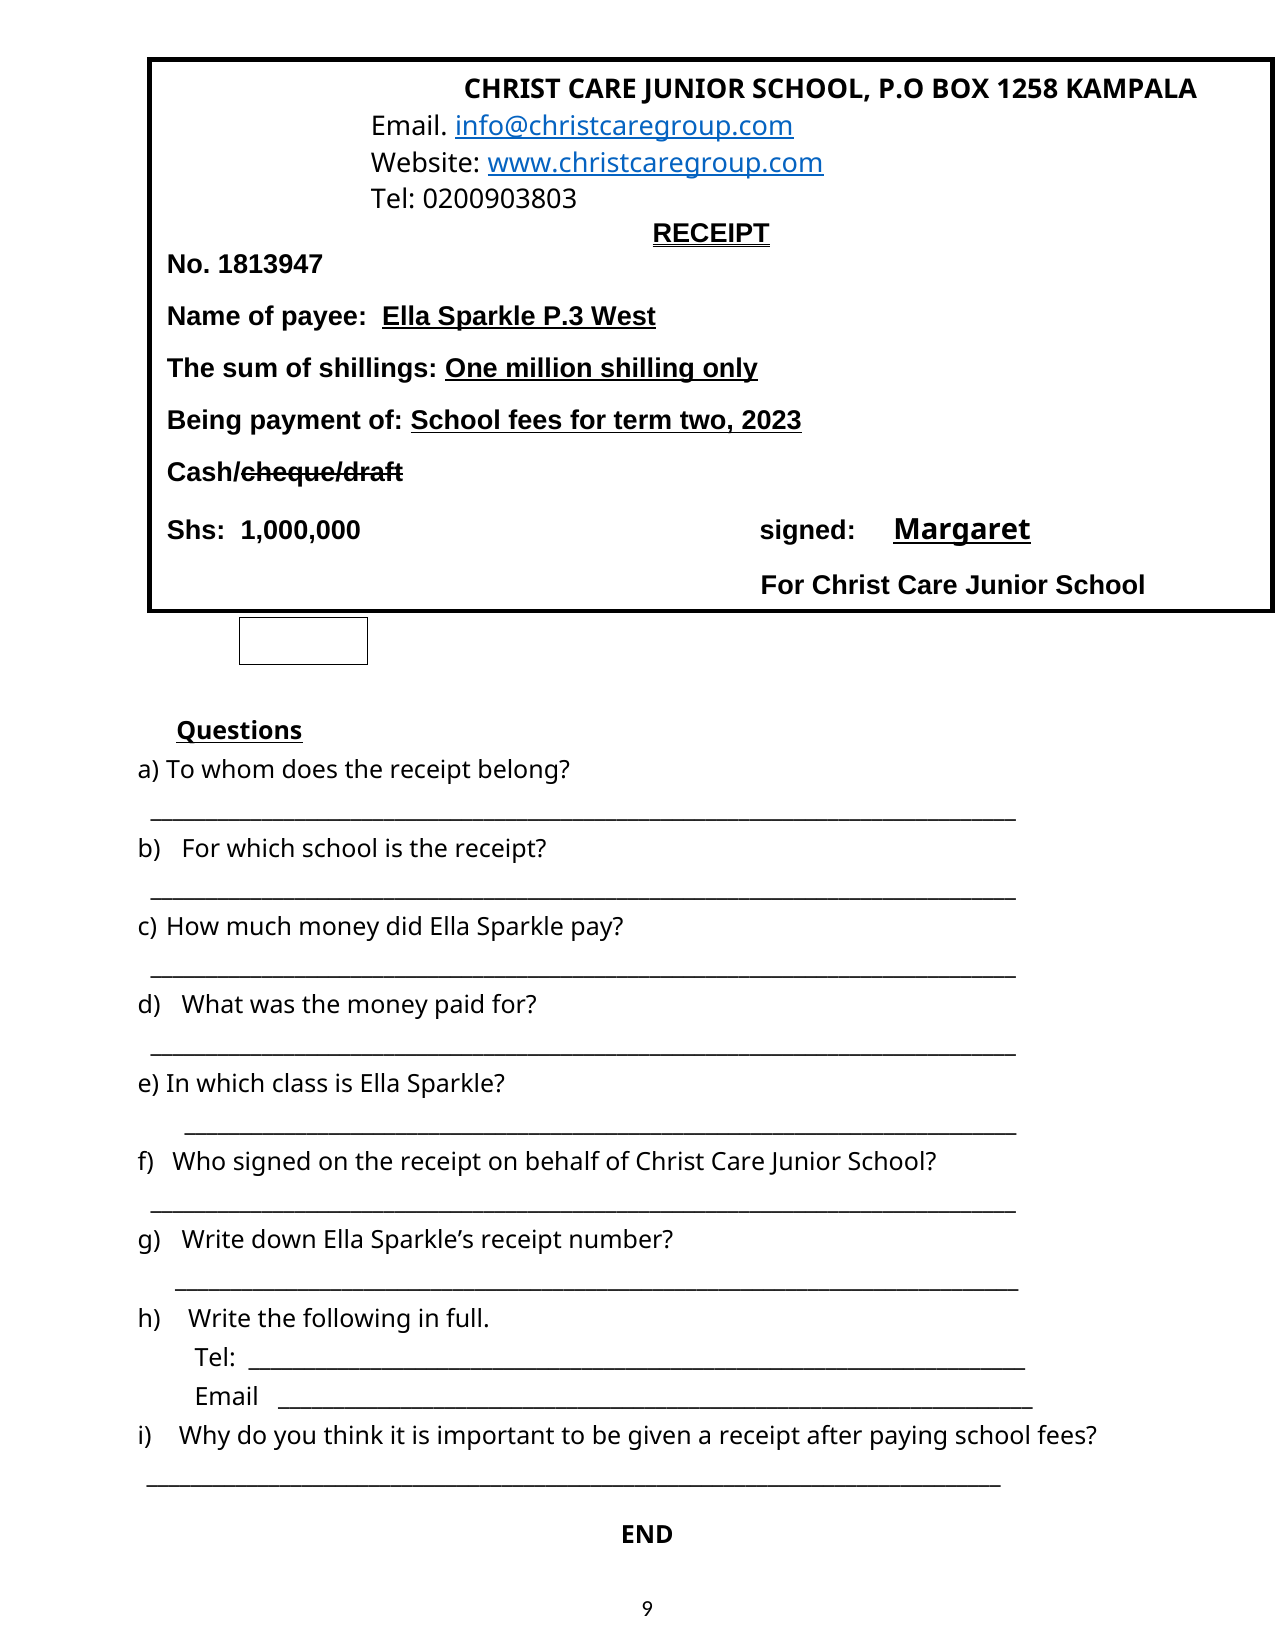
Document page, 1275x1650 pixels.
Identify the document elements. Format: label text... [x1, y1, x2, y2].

list ____________________________________________________________________________ [175, 1261, 1219, 1295]
list To whom does the receipt belong? [137, 752, 1219, 786]
list Why do you think it is important to be given a receipt after paying school fees? [137, 1418, 1219, 1452]
list ___________________________________________________________________________ [184, 1104, 1219, 1138]
list Write the following in full. [137, 1300, 1219, 1334]
text ______________________________________________________________________________ [137, 791, 1219, 825]
text Tel: ______________________________________________________________________ [175, 1339, 1219, 1373]
text Email ____________________________________________________________________ [175, 1378, 1219, 1413]
list Write down Ella Sparkle’s receipt number? [137, 1222, 1219, 1256]
list What was the money paid for? [137, 987, 1219, 1021]
text ______________________________________________________________________________ [137, 869, 1219, 903]
text ______________________________________________________________________________ [137, 1026, 1219, 1060]
list How much money did Ella Sparkle pay? [137, 908, 1219, 943]
list Who signed on the receipt on behalf of Christ Care Junior School? [137, 1143, 1219, 1178]
list For which school is the receipt? [137, 830, 1219, 864]
text ______________________________________________________________________________ [137, 948, 1219, 982]
text END [75, 1517, 1219, 1551]
list In which class is Ella Sparkle? [137, 1065, 1219, 1099]
text _____________________________________________________________________________ [75, 1457, 1219, 1491]
list Questions [150, 713, 1219, 747]
text ______________________________________________________________________________ [137, 1183, 1219, 1217]
